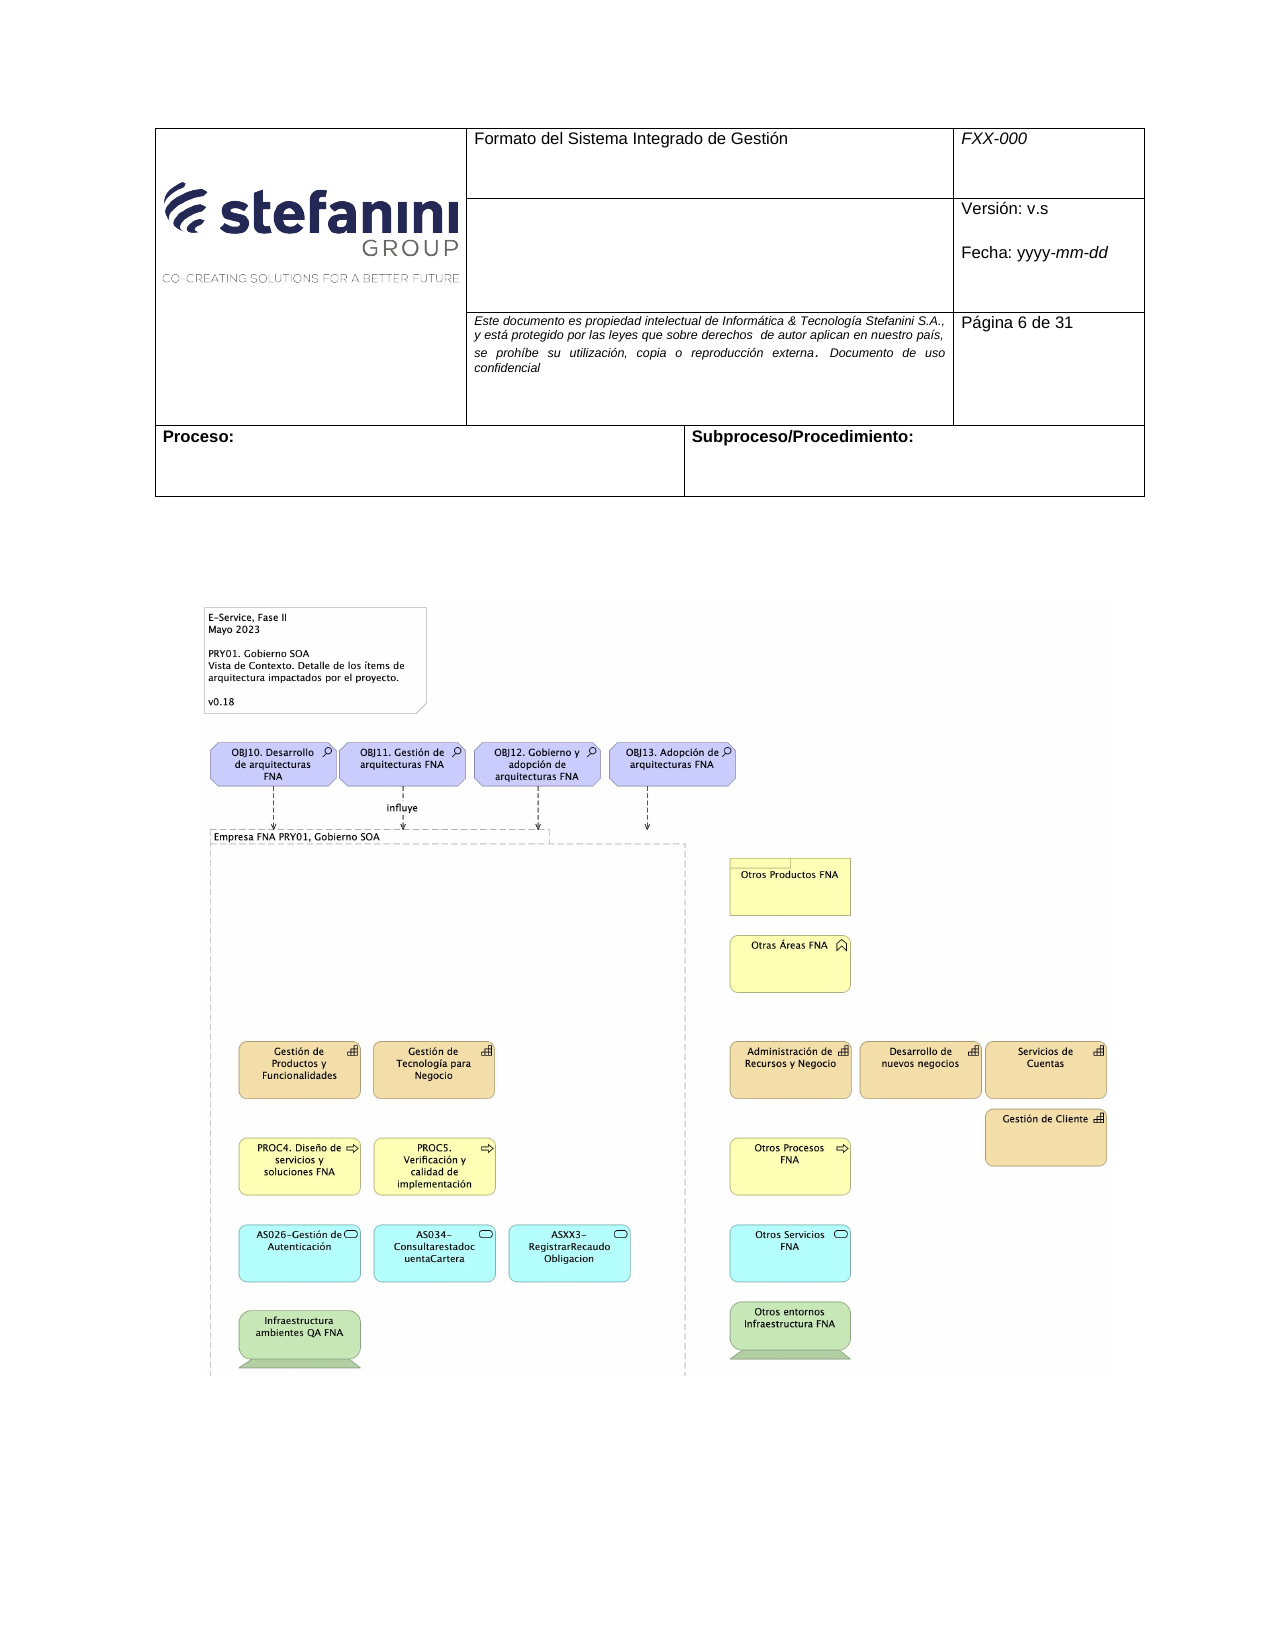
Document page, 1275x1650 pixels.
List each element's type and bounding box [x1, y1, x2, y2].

picture [196, 599, 1115, 1376]
picture [162, 182, 460, 286]
